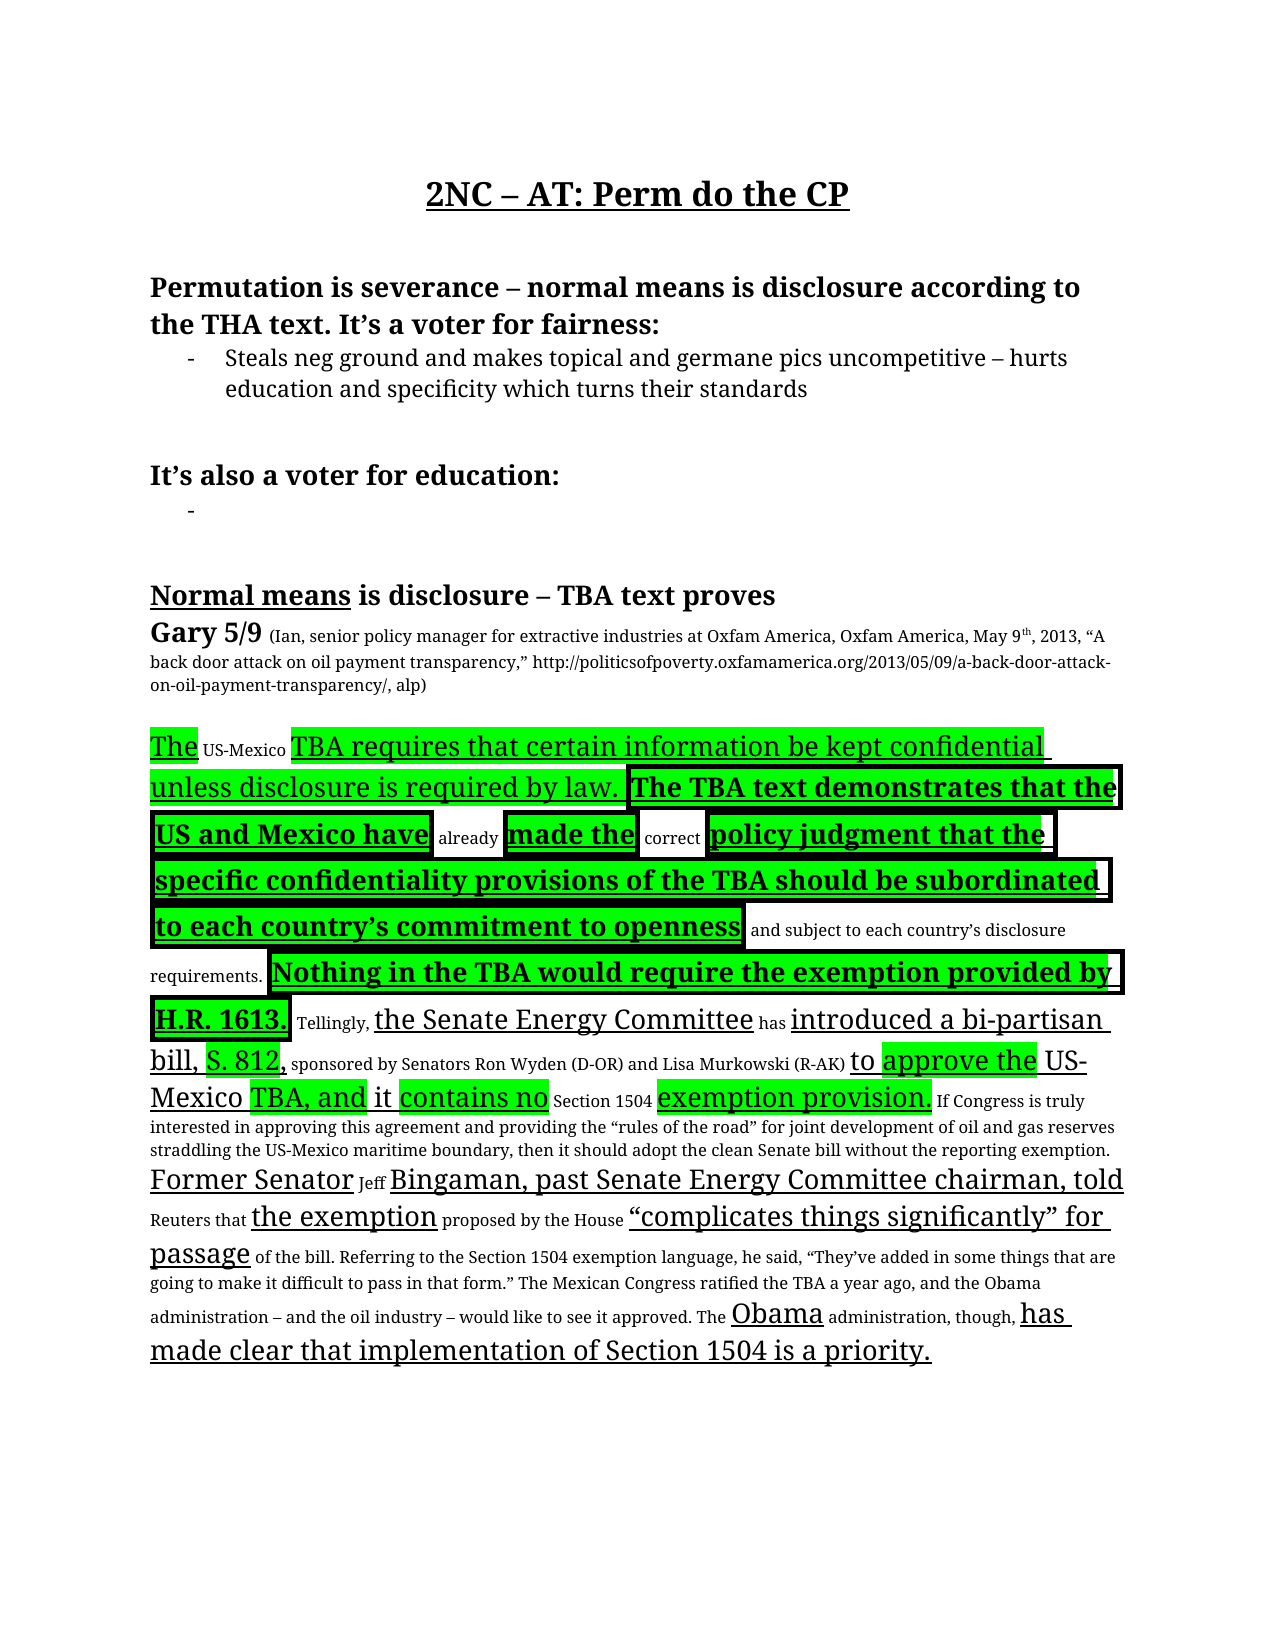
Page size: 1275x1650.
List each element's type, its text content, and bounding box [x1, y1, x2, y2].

text Gary 5/9 (Ian, senior policy manager for extractive industries at Oxfam America, Oxfam America, May 9th, 2013, “A back door attack on oil payment transparency,” http://politicsofpoverty.oxfamamerica.org/2013/05/09/a-back-door-attack-on-oil-payment-transparency/, alp) [150, 614, 1125, 696]
subtitle 2NC – AT: Perm do the CP [150, 171, 1125, 216]
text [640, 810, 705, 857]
list Steals neg ground and makes topical and germane pics uncompetitive – hurts education and specificity which turns their standards [187, 342, 1125, 404]
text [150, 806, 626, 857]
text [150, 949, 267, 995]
subtitle Normal means is disclosure – TBA text proves [150, 577, 1125, 614]
subtitle Permutation is severance – normal means is disclosure according to the THA text. It’s a voter for fairness: [150, 268, 1125, 342]
text The US-Mexico TBA requires that certain information be kept confidential unless disclosure is required by law. The TBA text demonstrates that the US and Mexico have already made the correct policy judgment that the specific confidentiality provisions of the TBA should be subordinated to each country’s commitment to openness and subject to each country’s disclosure requirements. Nothing in the TBA would require the exemption provided by H.R. 1613. Tellingly, the Senate Energy Committee has introduced a bi-partisan bill, S. 812, sponsored by Senators Ron Wyden (D-OR) and Lisa Murkowski (R-AK) to approve the US-Mexico TBA, and it contains no Section 1504 exemption provision. If Congress is truly interested in approving this agreement and providing the “rules of the road” for joint development of oil and gas reserves straddling the US-Mexico maritime boundary, then it should adopt the clean Senate bill without the reporting exemption. Former Senator Jeff Bingaman, past Senate Energy Committee chairman, told Reuters that the exemption proposed by the House “complicates things significantly” for passage of the bill. Referring to the Section 1504 exemption language, he said, “They’ve added in some things that are going to make it difficult to pass in that form.” The Mexican Congress ratified the TBA a year ago, and the Obama administration – and the oil industry – would like to see it approved. The Obama administration, though, has made clear that implementation of Section 1504 is a priority. [150, 995, 1125, 1368]
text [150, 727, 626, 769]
subtitle It’s also a voter for education: [150, 457, 1125, 493]
